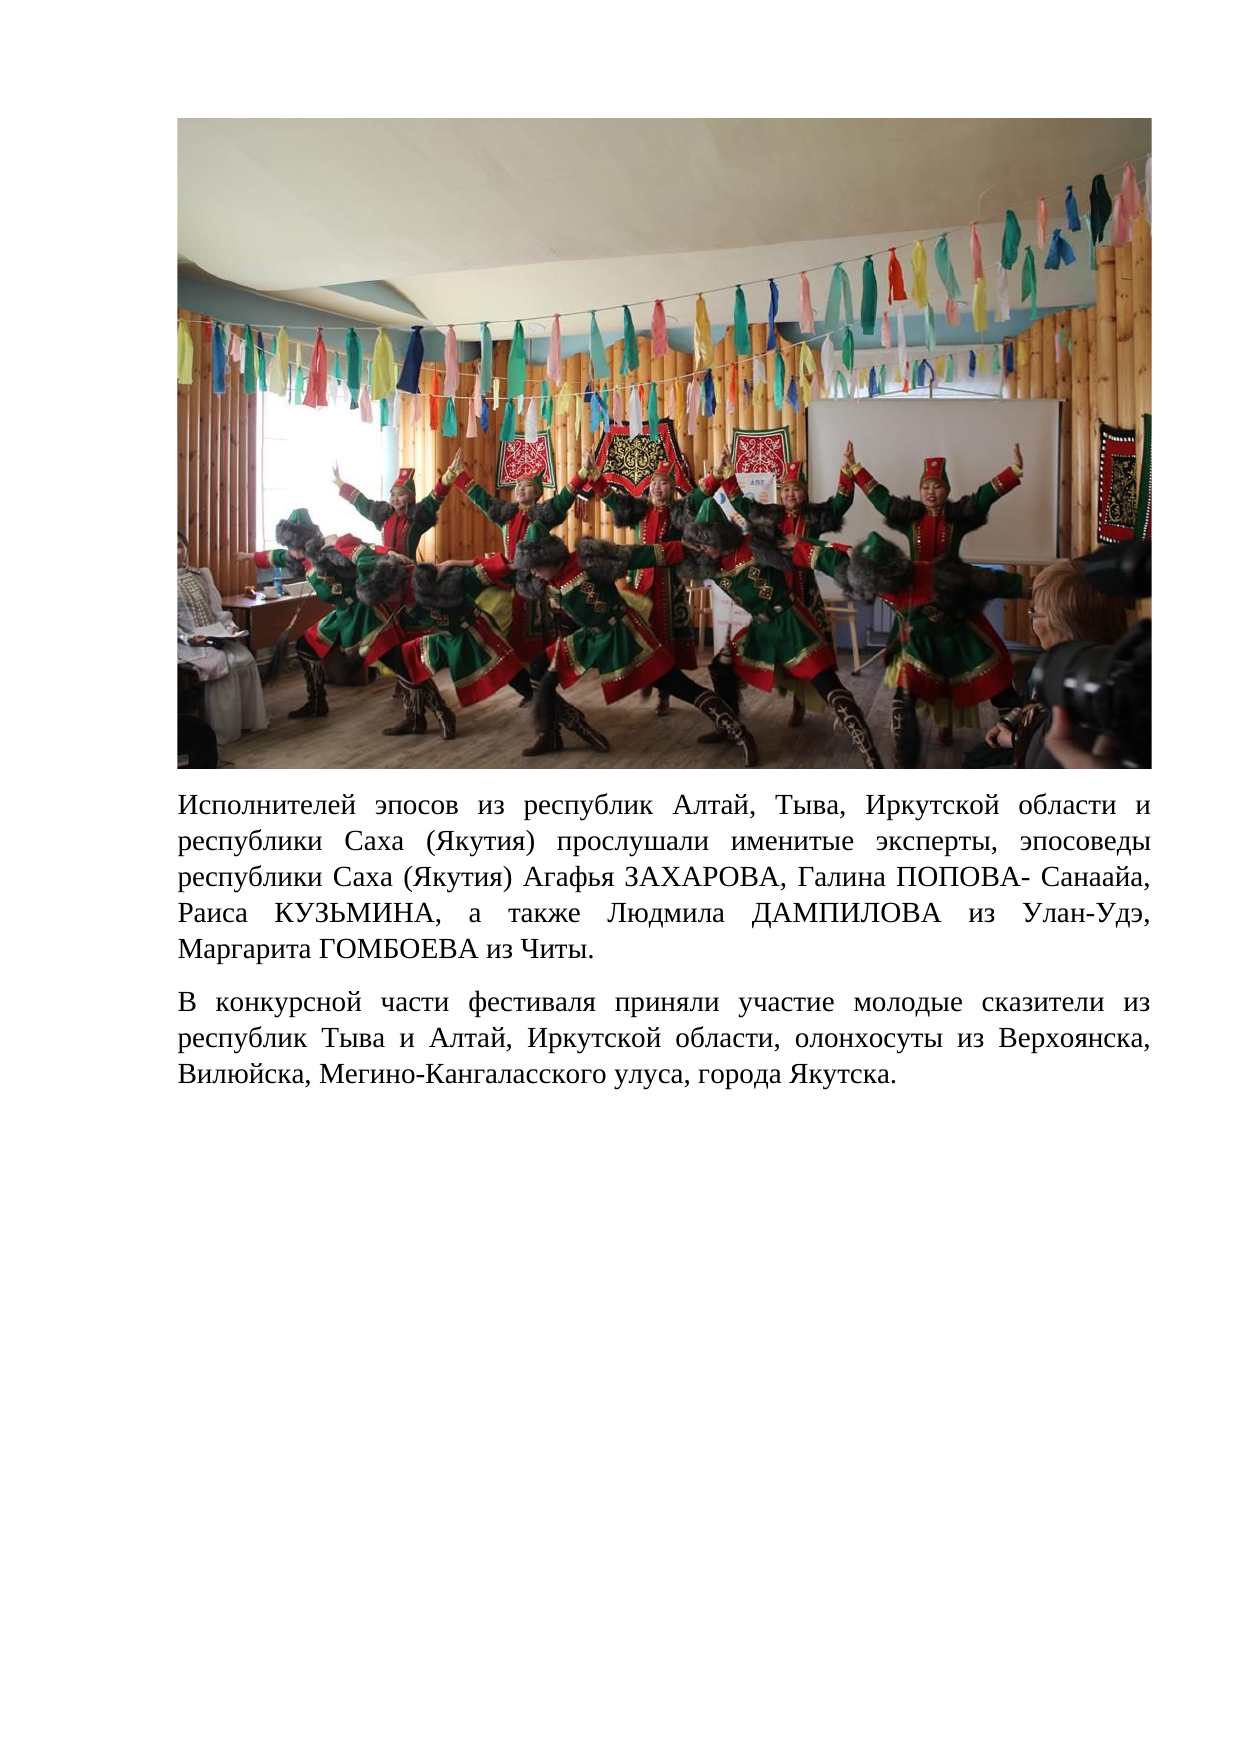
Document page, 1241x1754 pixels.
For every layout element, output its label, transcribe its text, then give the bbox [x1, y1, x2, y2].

picture [177, 118, 1152, 769]
text Исполнителей эпосов из республик Алтай, Тыва, Иркутской области и республики Саха (Якутия) прослушали именитые эксперты, эпосоведы республики Саха (Якутия) Агафья ЗАХАРОВА, Галина ПОПОВА- Санаайа, Раиса КУЗЬМИНА, а также Людмила ДАМПИЛОВА из Улан-Удэ, Маргарита ГОМБОЕВА из Читы. [177, 787, 1152, 965]
text В конкурсной части фестиваля приняли участие молодые сказители из республик Тыва и Алтай, Иркутской области, олонхосуты из Верхоянска, Вилюйска, Мегино-Кангаласского улуса, города Якутска. [177, 984, 1152, 1090]
